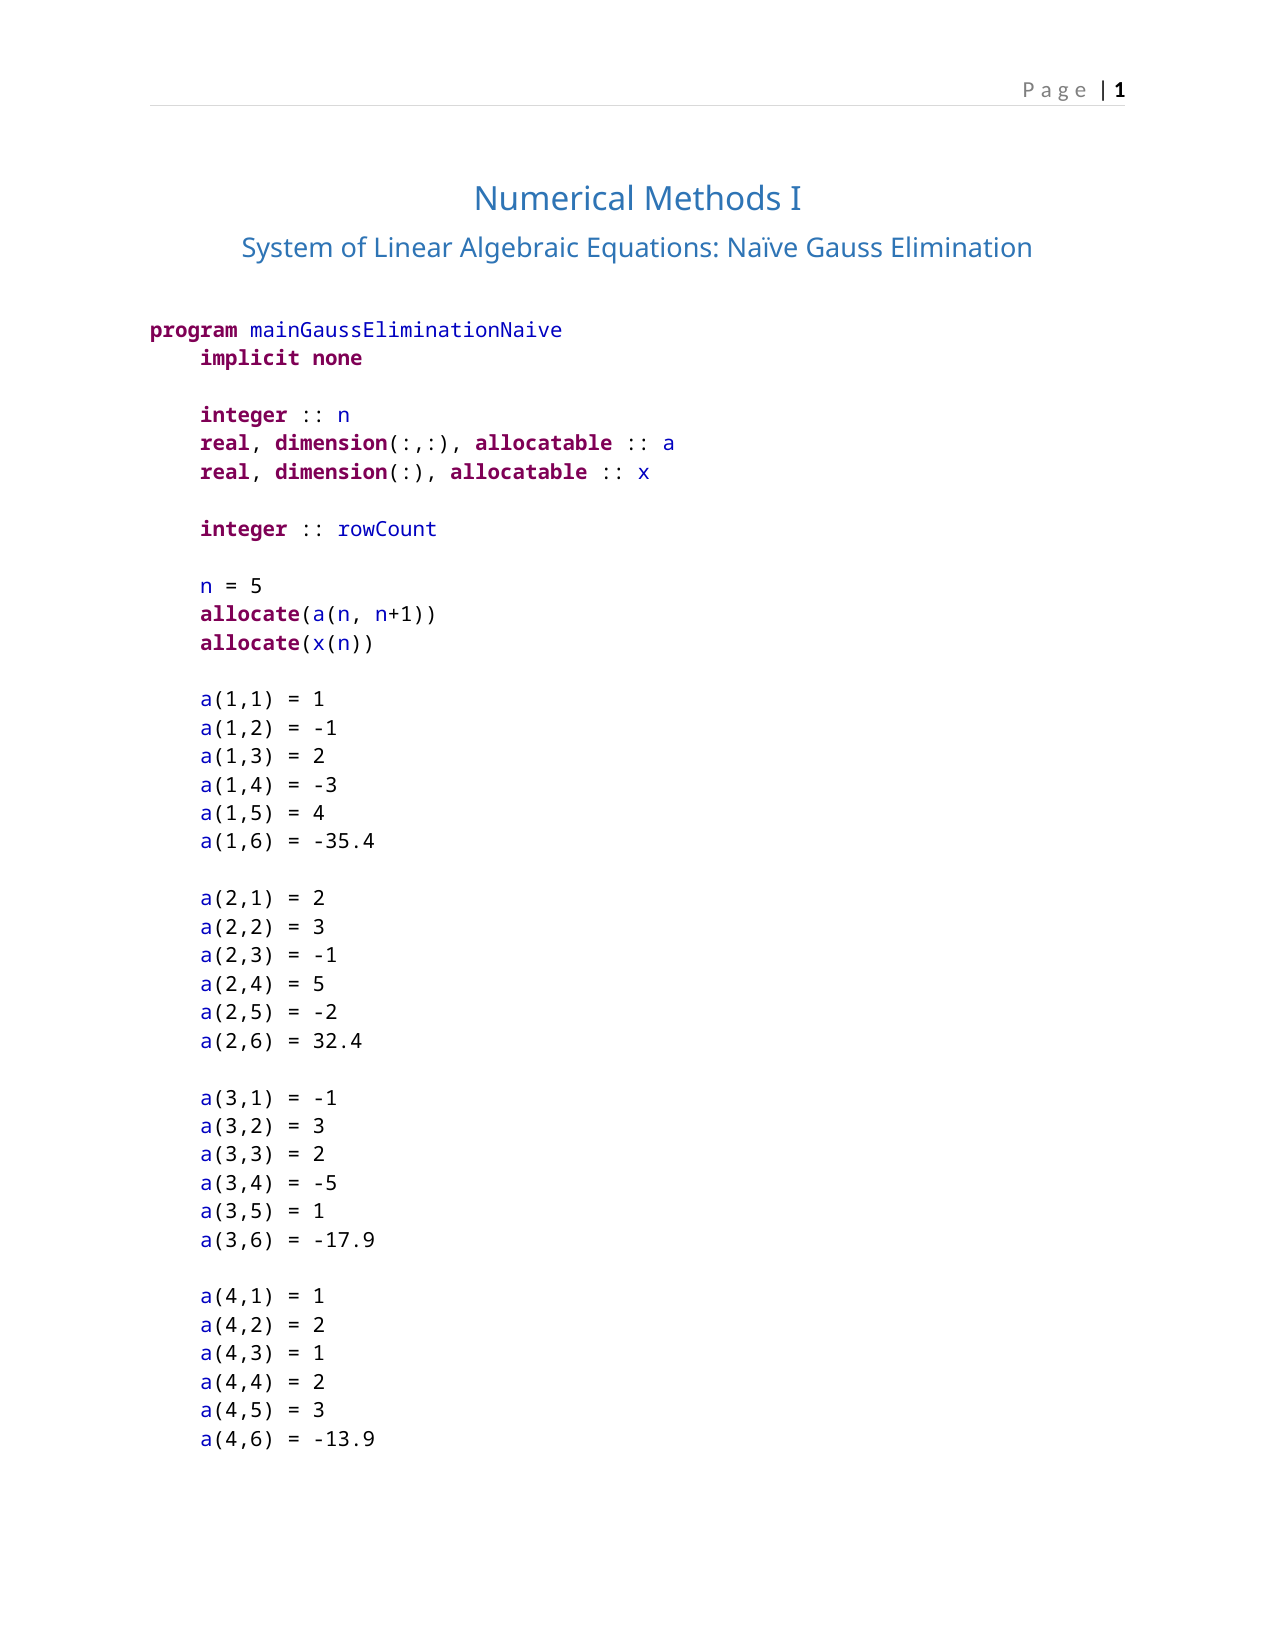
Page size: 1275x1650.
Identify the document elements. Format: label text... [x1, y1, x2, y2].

text a(1,2) = -1 [150, 713, 1125, 741]
text allocate(a(n, n+1)) [150, 599, 1125, 628]
text a(2,4) = 5 [150, 969, 1125, 997]
text a(3,1) = -1 [150, 1083, 1125, 1111]
text a(2,3) = -1 [150, 940, 1125, 969]
text a(2,2) = 3 [150, 912, 1125, 940]
text a(4,5) = 3 [150, 1395, 1125, 1424]
text a(1,6) = -35.4 [150, 827, 1125, 855]
text a(3,4) = -5 [150, 1168, 1125, 1196]
text a(4,4) = 2 [150, 1367, 1125, 1395]
text a(3,6) = -17.9 [150, 1225, 1125, 1253]
text integer :: n [150, 400, 1125, 428]
text a(3,3) = 2 [150, 1139, 1125, 1168]
text a(2,1) = 2 [150, 883, 1125, 912]
text a(4,6) = -13.9 [150, 1424, 1125, 1452]
text a(1,3) = 2 [150, 741, 1125, 770]
text allocate(x(n)) [150, 628, 1125, 656]
subtitle System of Linear Algebraic Equations: Naïve Gauss Elimination [150, 228, 1125, 265]
text a(4,3) = 1 [150, 1338, 1125, 1367]
text integer :: rowCount [150, 514, 1125, 542]
subtitle Numerical Methods I [150, 175, 1125, 220]
text a(1,4) = -3 [150, 770, 1125, 798]
text a(2,5) = -2 [150, 997, 1125, 1026]
text n = 5 [150, 571, 1125, 599]
text a(4,1) = 1 [150, 1282, 1125, 1310]
text a(3,2) = 3 [150, 1111, 1125, 1139]
text a(3,5) = 1 [150, 1196, 1125, 1225]
text a(4,2) = 2 [150, 1310, 1125, 1338]
text program mainGaussEliminationNaive [150, 315, 1125, 343]
text a(2,6) = 32.4 [150, 1026, 1125, 1054]
text a(1,1) = 1 [150, 684, 1125, 713]
text implicit none [150, 343, 1125, 372]
text a(1,5) = 4 [150, 798, 1125, 827]
text real, dimension(:), allocatable :: x [150, 457, 1125, 485]
text real, dimension(:,:), allocatable :: a [150, 428, 1125, 457]
